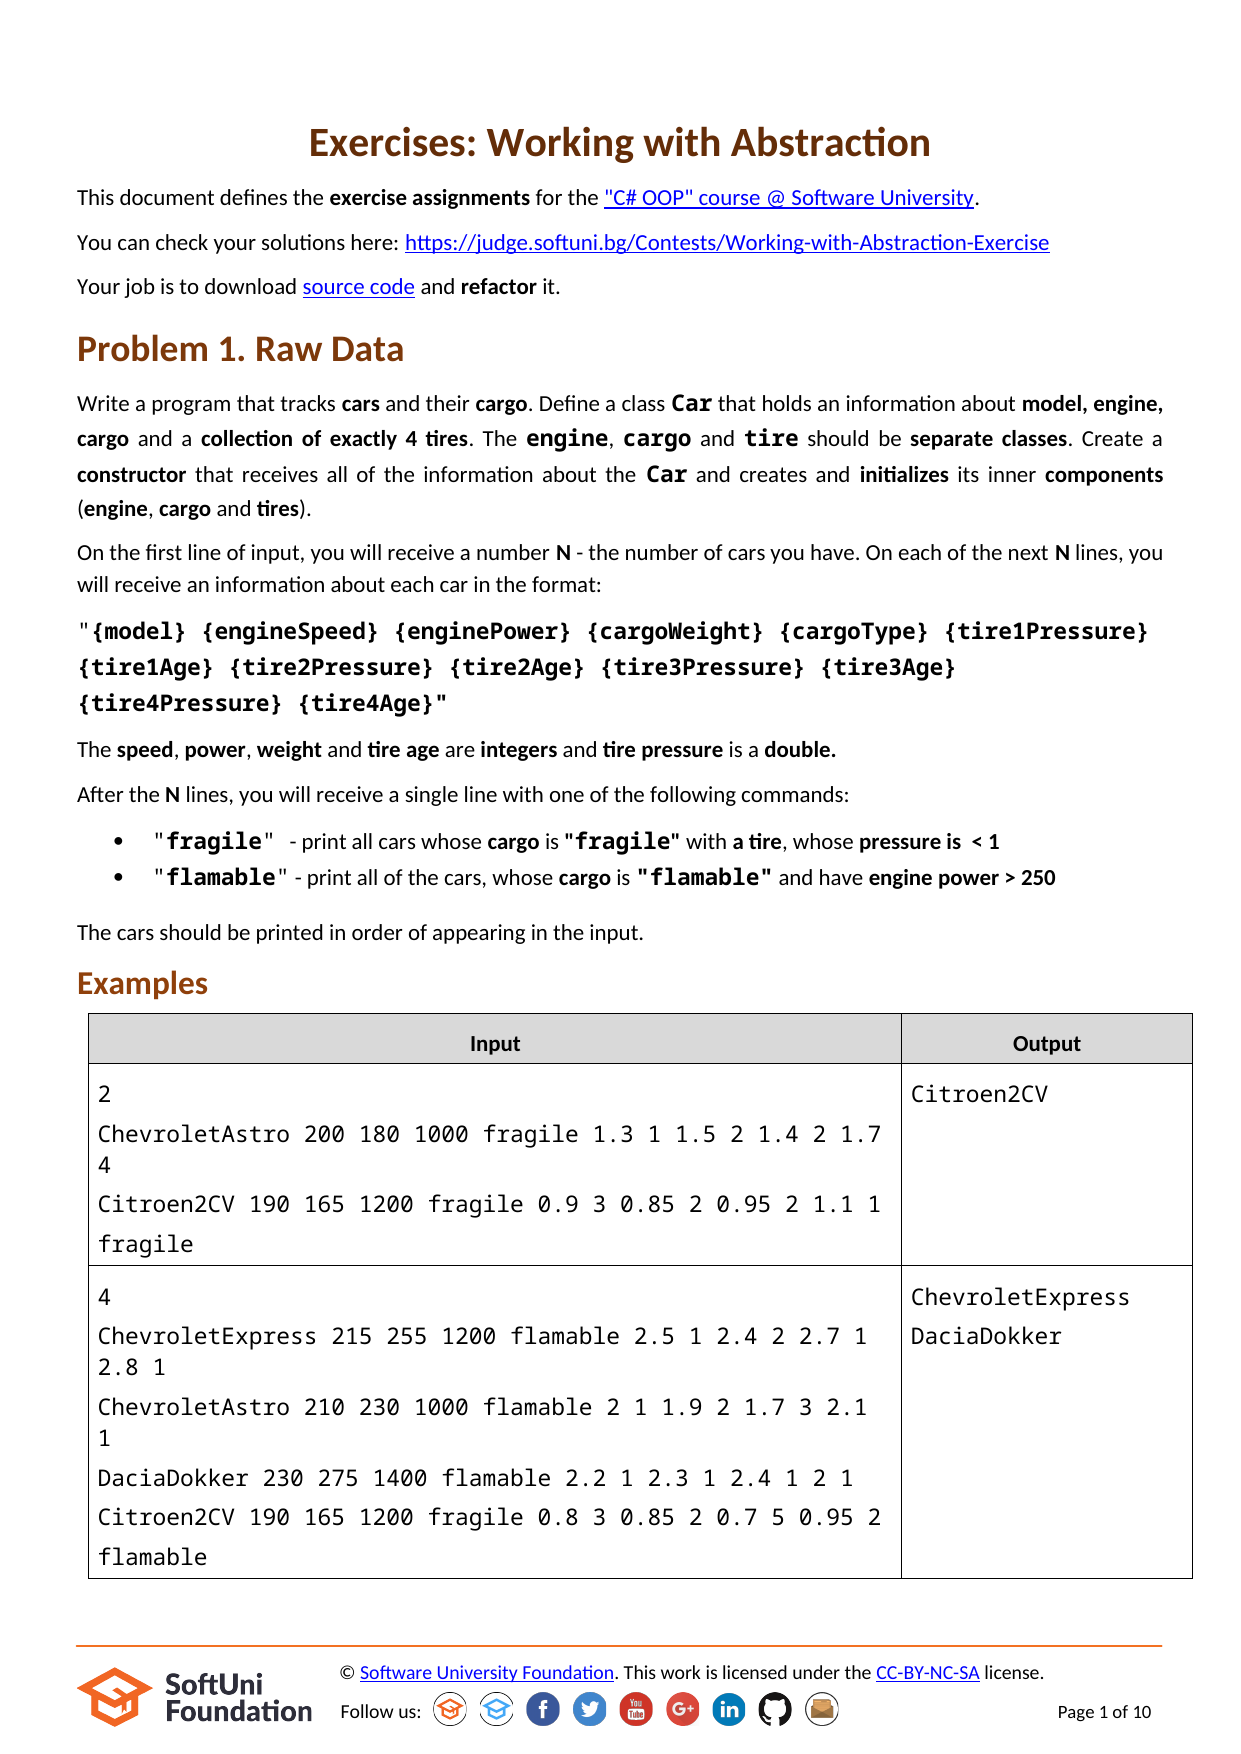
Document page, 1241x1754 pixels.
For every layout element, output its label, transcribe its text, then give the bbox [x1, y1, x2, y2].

text "{model} {engineSpeed} {enginePower} {cargoWeight} {cargoType} {tire1Pressure} {tire1Age} {tire2Pressure} {tire2Age} {tire3Pressure} {tire3Age} {tire4Pressure} {tire4Age}" [77, 615, 1163, 718]
picture [526, 1692, 560, 1726]
picture [76, 1667, 312, 1727]
text You can check your solutions here: https://judge.softuni.bg/Contests/Working-with-Abstraction-Exercise [77, 228, 1163, 256]
text After the N lines, you will receive a single line with one of the following commands: [77, 780, 1163, 808]
picture [712, 1693, 722, 1703]
text This document defines the exercise assignments for the "C# OOP" course @ Software University. [77, 183, 1163, 211]
picture [666, 1692, 700, 1726]
table_cell ChevroletExpress DaciaDokker [902, 1266, 1192, 1578]
subtitle Exercises: Working with Abstraction [77, 116, 1163, 167]
table_cell Citroen2CV [902, 1064, 1192, 1265]
picture [727, 1707, 738, 1717]
picture [433, 1692, 467, 1726]
list "fragile" - print all cars whose cargo is "fragile" with a tire, whose pressure is < 1 [114, 825, 1163, 856]
list "flamable" - print all of the cars, whose cargo is "flamable" and have engine power > 250 [114, 861, 1163, 892]
subtitle Examples [77, 962, 1163, 1003]
picture [805, 1692, 839, 1726]
subtitle Raw Data [77, 325, 1163, 371]
picture [619, 1692, 653, 1726]
picture [758, 1692, 792, 1726]
table_cell 2 ChevroletAstro 200 180 1000 fragile 1.3 1 1.5 2 1.4 2 1.7 4 Citroen2CV 190 165 1200 fragile 0.9 3 0.85 2 0.95 2 1.1 1 fragile [89, 1064, 901, 1265]
picture [736, 1693, 746, 1703]
picture [736, 1716, 746, 1726]
text The speed, power, weight and tire age are integers and tire pressure is a double. [77, 736, 1163, 764]
picture [573, 1692, 607, 1726]
picture [712, 1716, 722, 1726]
table_header Output [902, 1014, 1192, 1063]
picture [480, 1692, 513, 1726]
table_header Input [89, 1014, 901, 1063]
table_cell 4 ChevroletExpress 215 255 1200 flamable 2.5 1 2.4 2 2.7 1 2.8 1 ChevroletAstro 210 230 1000 flamable 2 1 1.9 2 1.7 3 2.1 1 DaciaDokker 230 275 1400 flamable 2.2 1 2.3 1 2.4 1 2 1 Citroen2CV 190 165 1200 fragile 0.8 3 0.85 2 0.7 5 0.95 2 flamable [89, 1266, 901, 1578]
text Your job is to download source code and refactor it. [77, 272, 1163, 300]
text Write a program that tracks cars and their cargo. Define a class Car that holds an information about model, engine, cargo and a collection of exactly 4 tires. The engine, cargo and tire should be separate classes. Create a constructor that receives all of the information about the Car and creates and initializes its inner components (engine, cargo and tires). [77, 386, 1163, 522]
text The cars should be printed in order of appearing in the input. [77, 918, 1163, 946]
text On the first line of input, you will receive a number N - the number of cars you have. On each of the next N lines, you will receive an information about each car in the format: [77, 538, 1163, 599]
